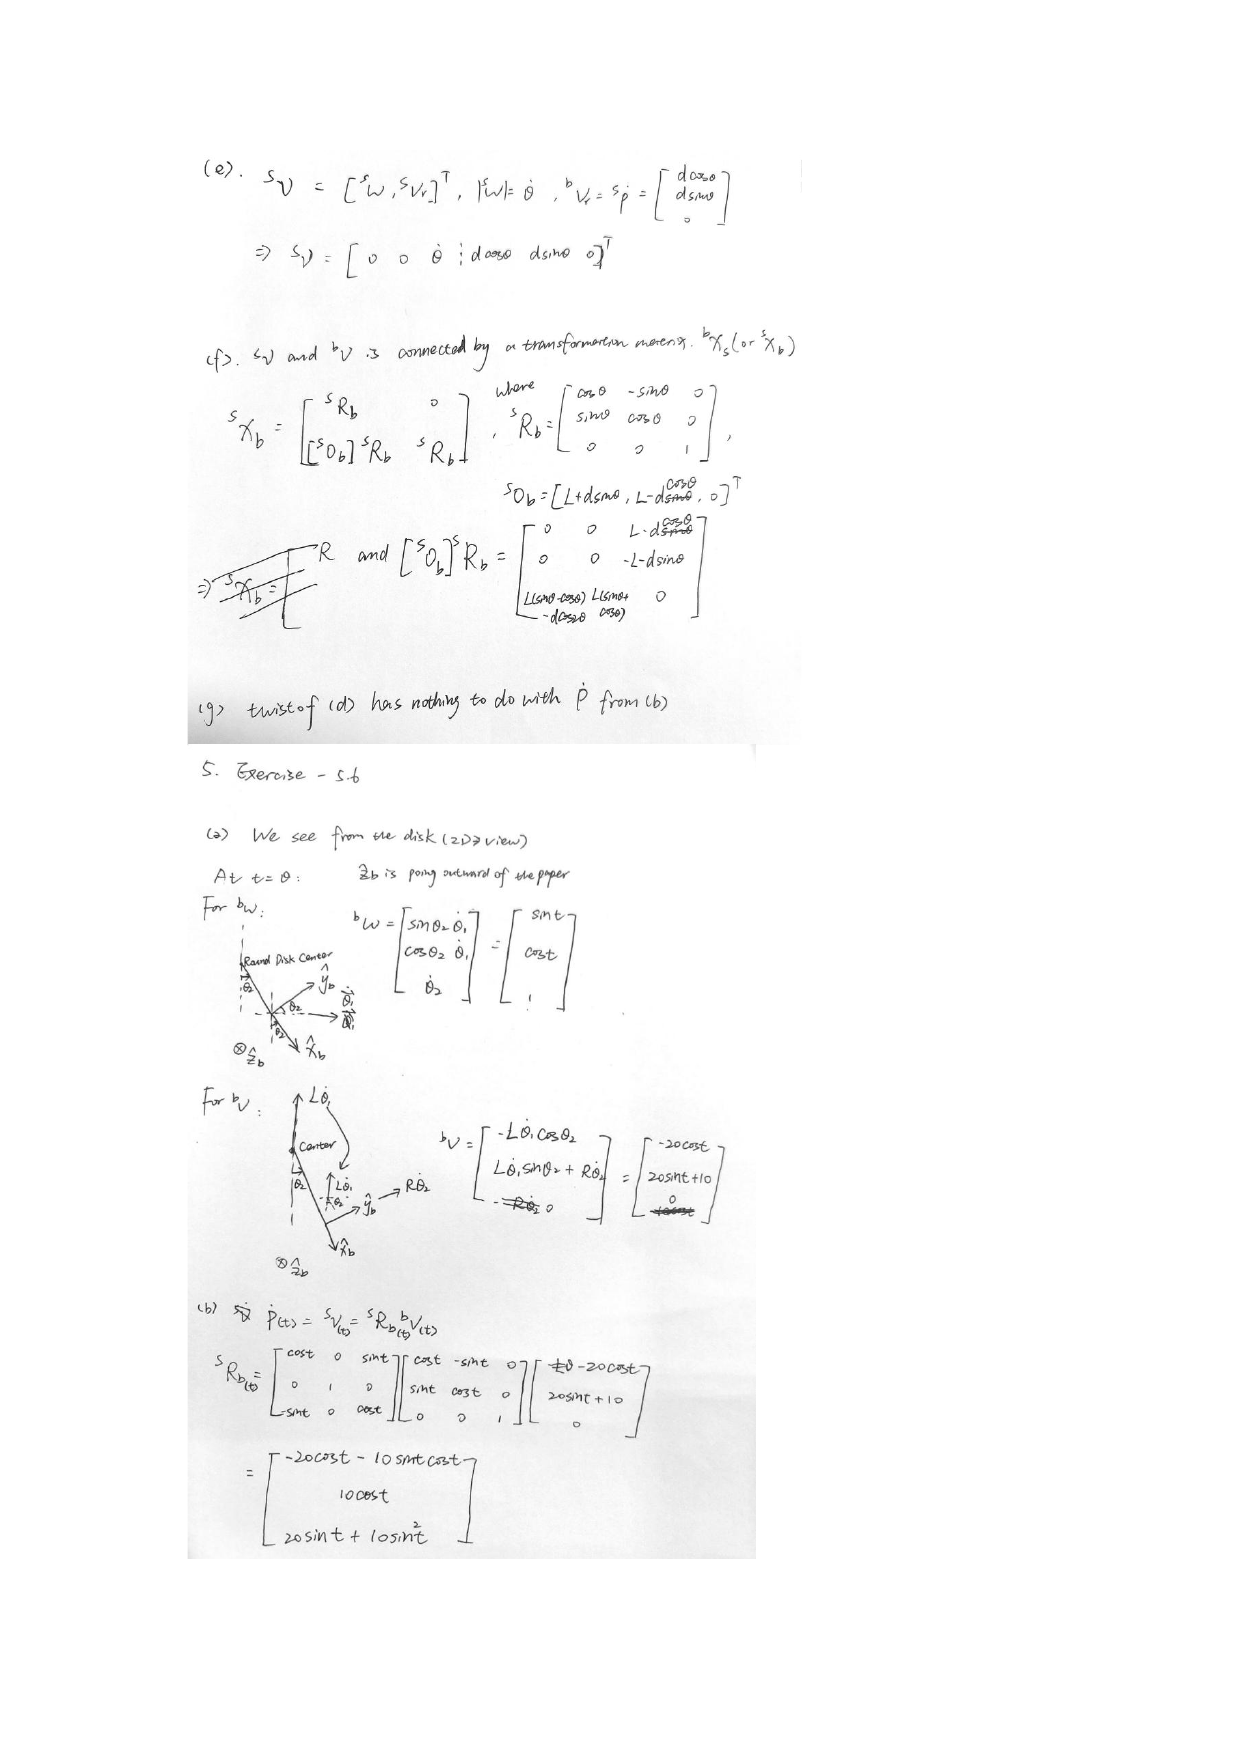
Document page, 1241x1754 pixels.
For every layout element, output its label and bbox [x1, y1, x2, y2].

picture [187, 150, 802, 1559]
